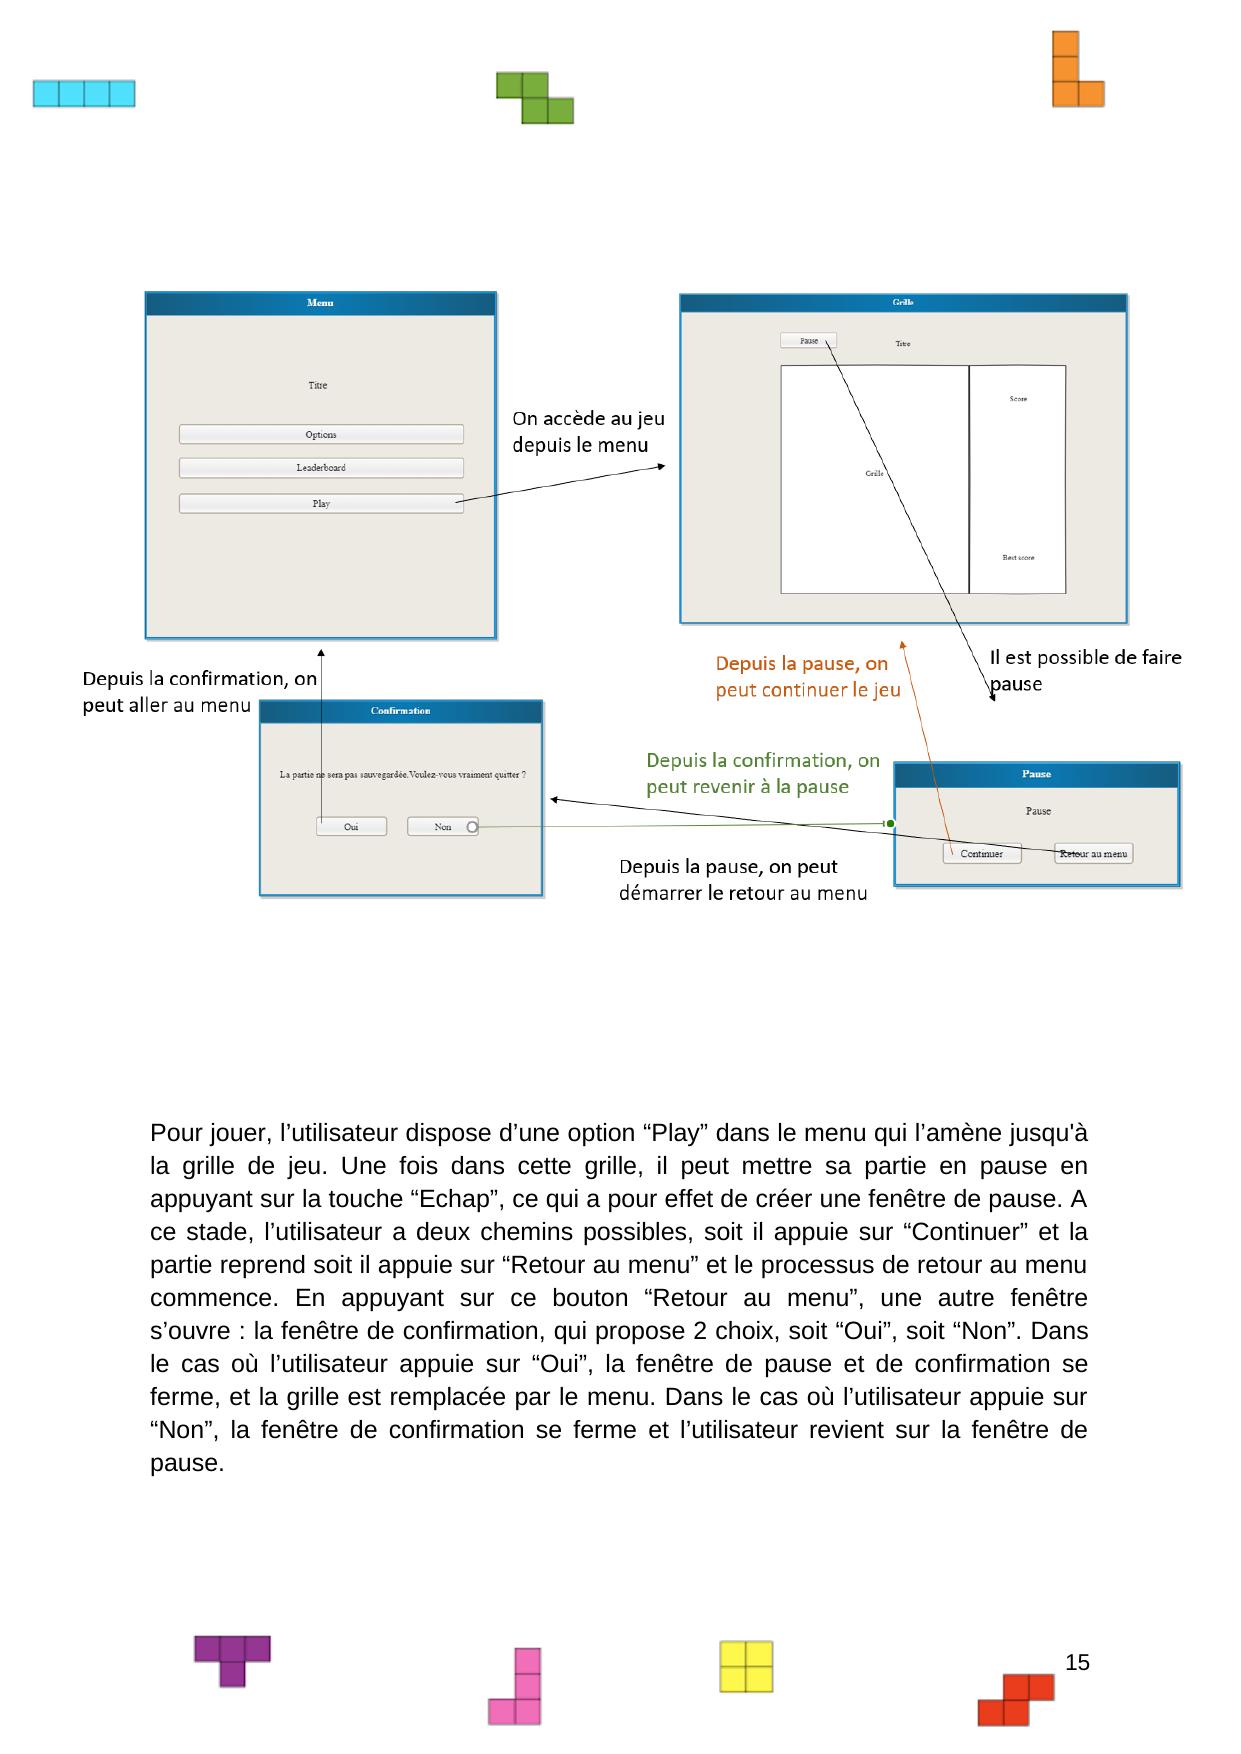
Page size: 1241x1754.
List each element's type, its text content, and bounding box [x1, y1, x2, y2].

picture [495, 70, 579, 129]
picture [1051, 28, 1107, 111]
text Pour jouer, l’utilisateur dispose d’une option “Play” dans le menu qui l’amène jusqu'à la grille de jeu. Une fois dans cette grille, il peut mettre sa partie en pause en appuyant sur la touche “Echap”, ce qui a pour effet de créer une fenêtre de pause. A ce stade, l’utilisateur a deux chemins possibles, soit il appuie sur “Continuer” et la partie reprend soit il appuie sur “Retour au menu” et le processus de retour au menu commence. En appuyant sur ce bouton “Retour au menu”, une autre fenêtre s’ouvre : la fenêtre de confirmation, qui propose 2 choix, soit “Oui”, soit “Non”. Dans le cas où l’utilisateur appuie sur “Oui”, la fenêtre de pause et de confirmation se ferme, et la grille est remplacée par le menu. Dans le cas où l’utilisateur appuie sur “Non”, la fenêtre de confirmation se ferme et l’utilisateur revient sur la fenêtre de pause. [150, 1118, 1090, 1477]
picture [975, 1671, 1060, 1730]
picture [192, 1633, 274, 1690]
picture [486, 1645, 547, 1729]
picture [29, 77, 139, 109]
picture [67, 276, 1205, 912]
picture [718, 1639, 777, 1696]
